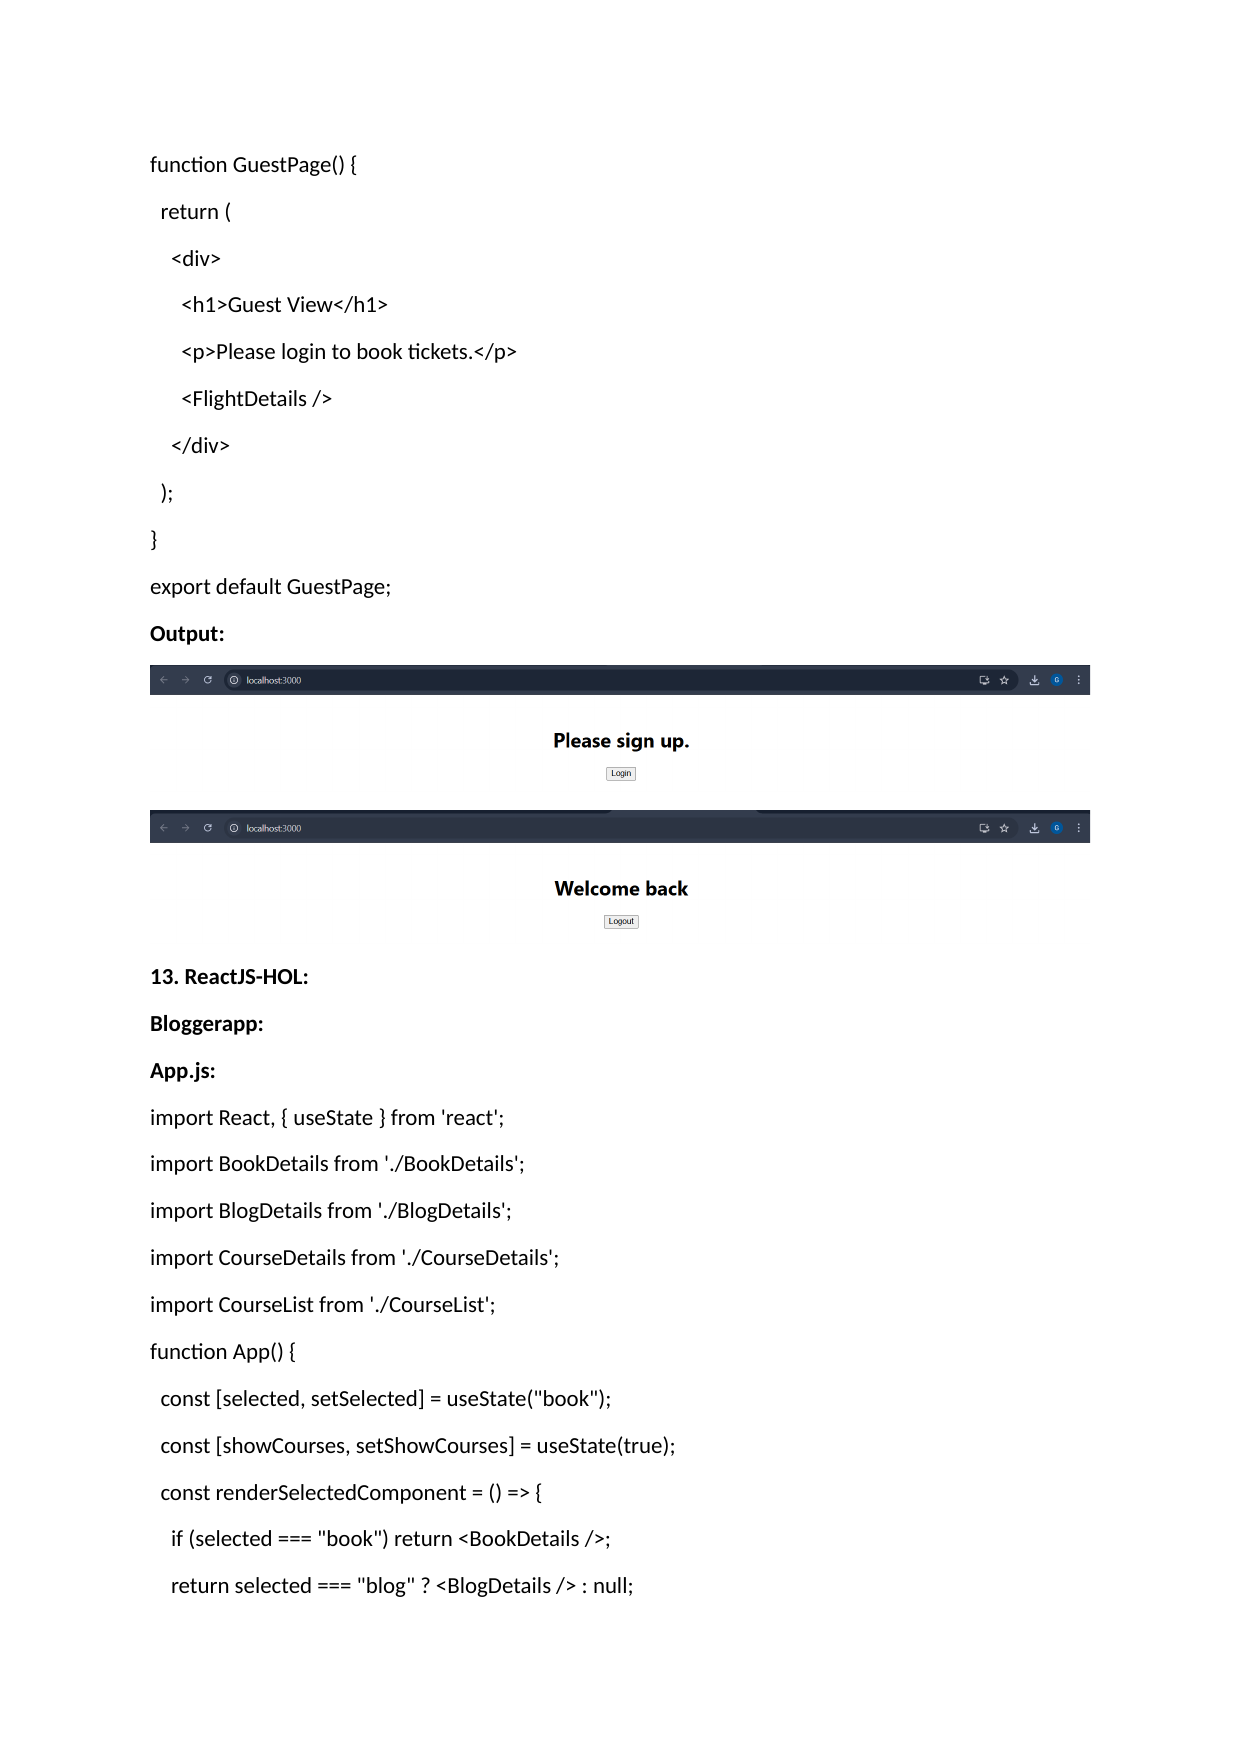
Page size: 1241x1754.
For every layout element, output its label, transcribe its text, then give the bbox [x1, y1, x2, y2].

text import React, { useState } from 'react'; [150, 1103, 1090, 1131]
text ); [150, 478, 1090, 506]
text function App() { [150, 1337, 1090, 1365]
picture [150, 810, 1091, 944]
text <div> [150, 244, 1090, 272]
text import CourseDetails from './CourseDetails'; [150, 1243, 1090, 1271]
text 13. ReactJS-HOL: [150, 962, 1090, 990]
text Bloggerapp: [150, 1009, 1090, 1037]
text import CourseList from './CourseList'; [150, 1290, 1090, 1318]
text <h1>Guest View</h1> [150, 291, 1090, 319]
text <FlightDetails /> [150, 384, 1090, 412]
text export default GuestPage; [150, 572, 1090, 600]
text return ( [150, 197, 1090, 225]
text import BlogDetails from './BlogDetails'; [150, 1196, 1090, 1224]
text App.js: [150, 1056, 1090, 1084]
text Output: [150, 619, 1090, 647]
picture [150, 665, 1091, 792]
text const [showCourses, setShowCourses] = useState(true); [150, 1431, 1090, 1459]
text if (selected === "book") return <BookDetails />; [150, 1524, 1090, 1553]
text const [selected, setSelected] = useState("book"); [150, 1384, 1090, 1412]
text return selected === "blog" ? <BlogDetails /> : null; [150, 1571, 1090, 1599]
text } [150, 525, 1090, 553]
text import BookDetails from './BookDetails'; [150, 1149, 1090, 1178]
text <p>Please login to book tickets.</p> [150, 337, 1090, 366]
text </div> [150, 431, 1090, 459]
text const renderSelectedComponent = () => { [150, 1478, 1090, 1506]
text function GuestPage() { [150, 150, 1090, 178]
